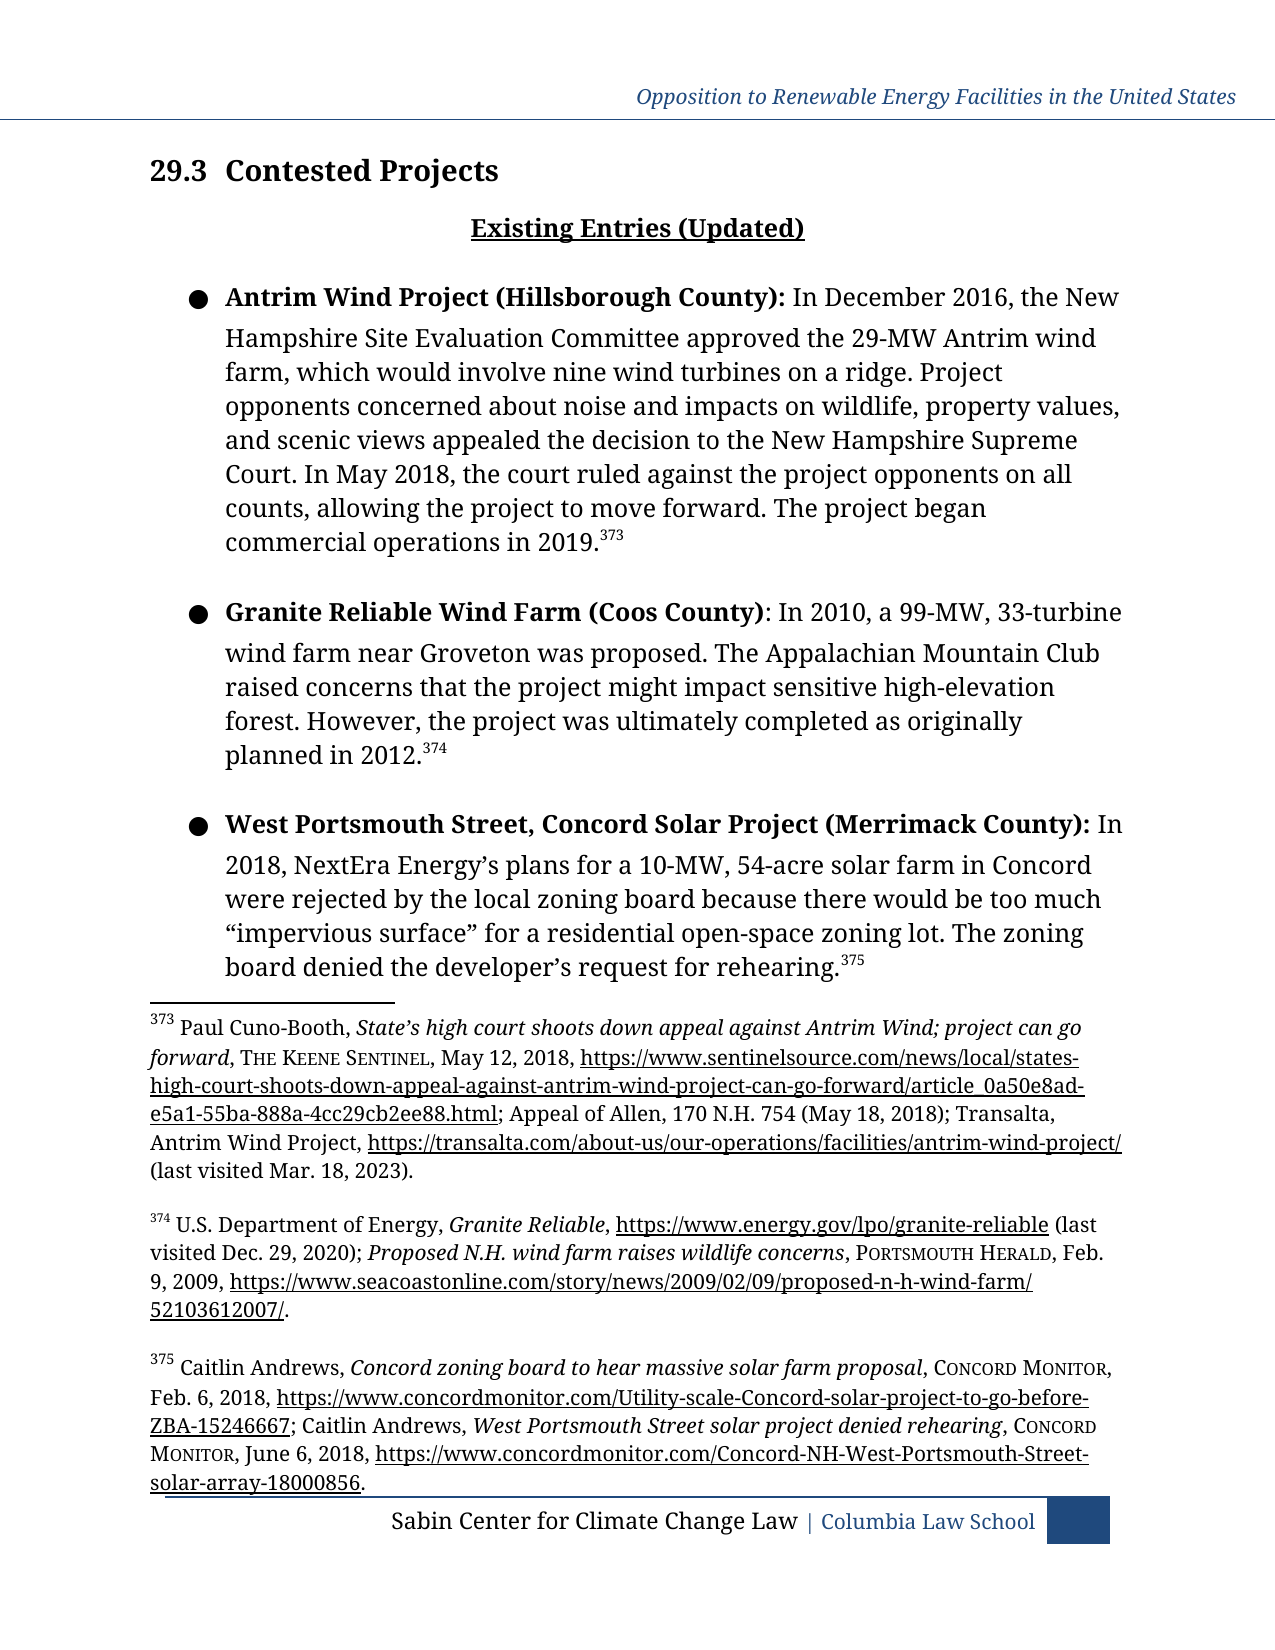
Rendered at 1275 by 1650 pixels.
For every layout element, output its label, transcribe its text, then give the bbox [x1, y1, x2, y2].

list West Portsmouth Street, Concord Solar Project (Merrimack County): In 2018, NextEra Energy’s plans for a 10-MW, 54-acre solar farm in Concord were rejected by the local zoning board because there would be too much “impervious surface” for a residential open-space zoning lot. The zoning board denied the developer’s request for rehearing. [187, 796, 1125, 984]
subtitle Existing Entries (Updated) [150, 210, 1125, 244]
subtitle Contested Projects [150, 151, 1125, 190]
list Granite Reliable Wind Farm (Coos County): In 2010, a 99-MW, 33-turbine wind farm near Groveton was proposed. The Appalachian Mountain Club raised concerns that the project might impact sensitive high-elevation forest. However, the project was ultimately completed as originally planned in 2012. [187, 584, 1125, 771]
list Antrim Wind Project (Hillsborough County): In December 2016, the New Hampshire Site Evaluation Committee approved the 29-MW Antrim wind farm, which would involve nine wind turbines on a ridge. Project opponents concerned about noise and impacts on wildlife, property values, and scenic views appealed the decision to the New Hampshire Supreme Court. In May 2018, the court ruled against the project opponents on all counts, allowing the project to move forward. The project began commercial operations in 2019. [187, 269, 1125, 559]
